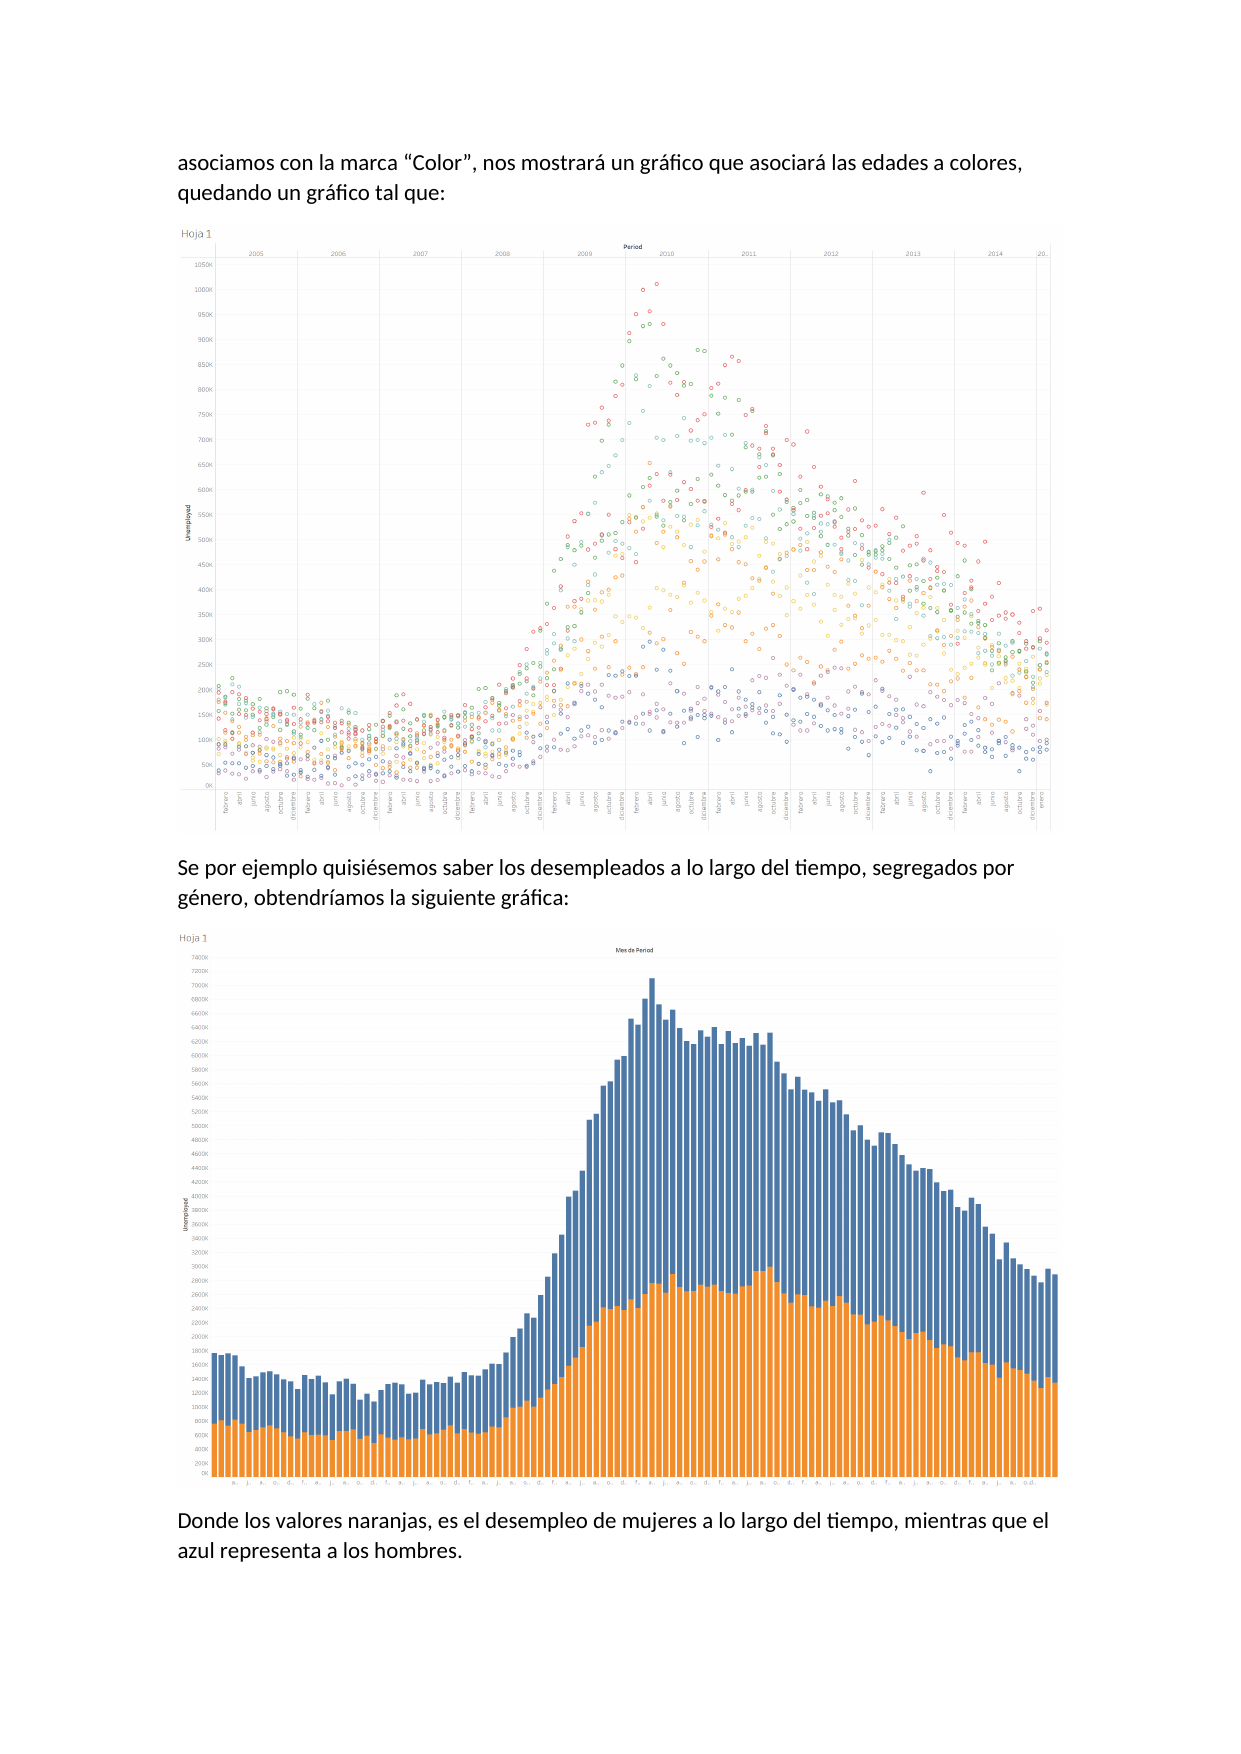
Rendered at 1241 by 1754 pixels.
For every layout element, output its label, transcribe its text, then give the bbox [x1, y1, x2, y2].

text Donde los valores naranjas, es el desempleo de mujeres a lo largo del tiempo, mientras que el azul representa a los hombres. [177, 1506, 1063, 1564]
picture [177, 930, 1063, 1488]
text Se por ejemplo quisiésemos saber los desempleados a lo largo del tiempo, segregados por género, obtendríamos la siguiente gráfica: [177, 853, 1063, 911]
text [177, 148, 1063, 206]
picture [177, 224, 1063, 834]
